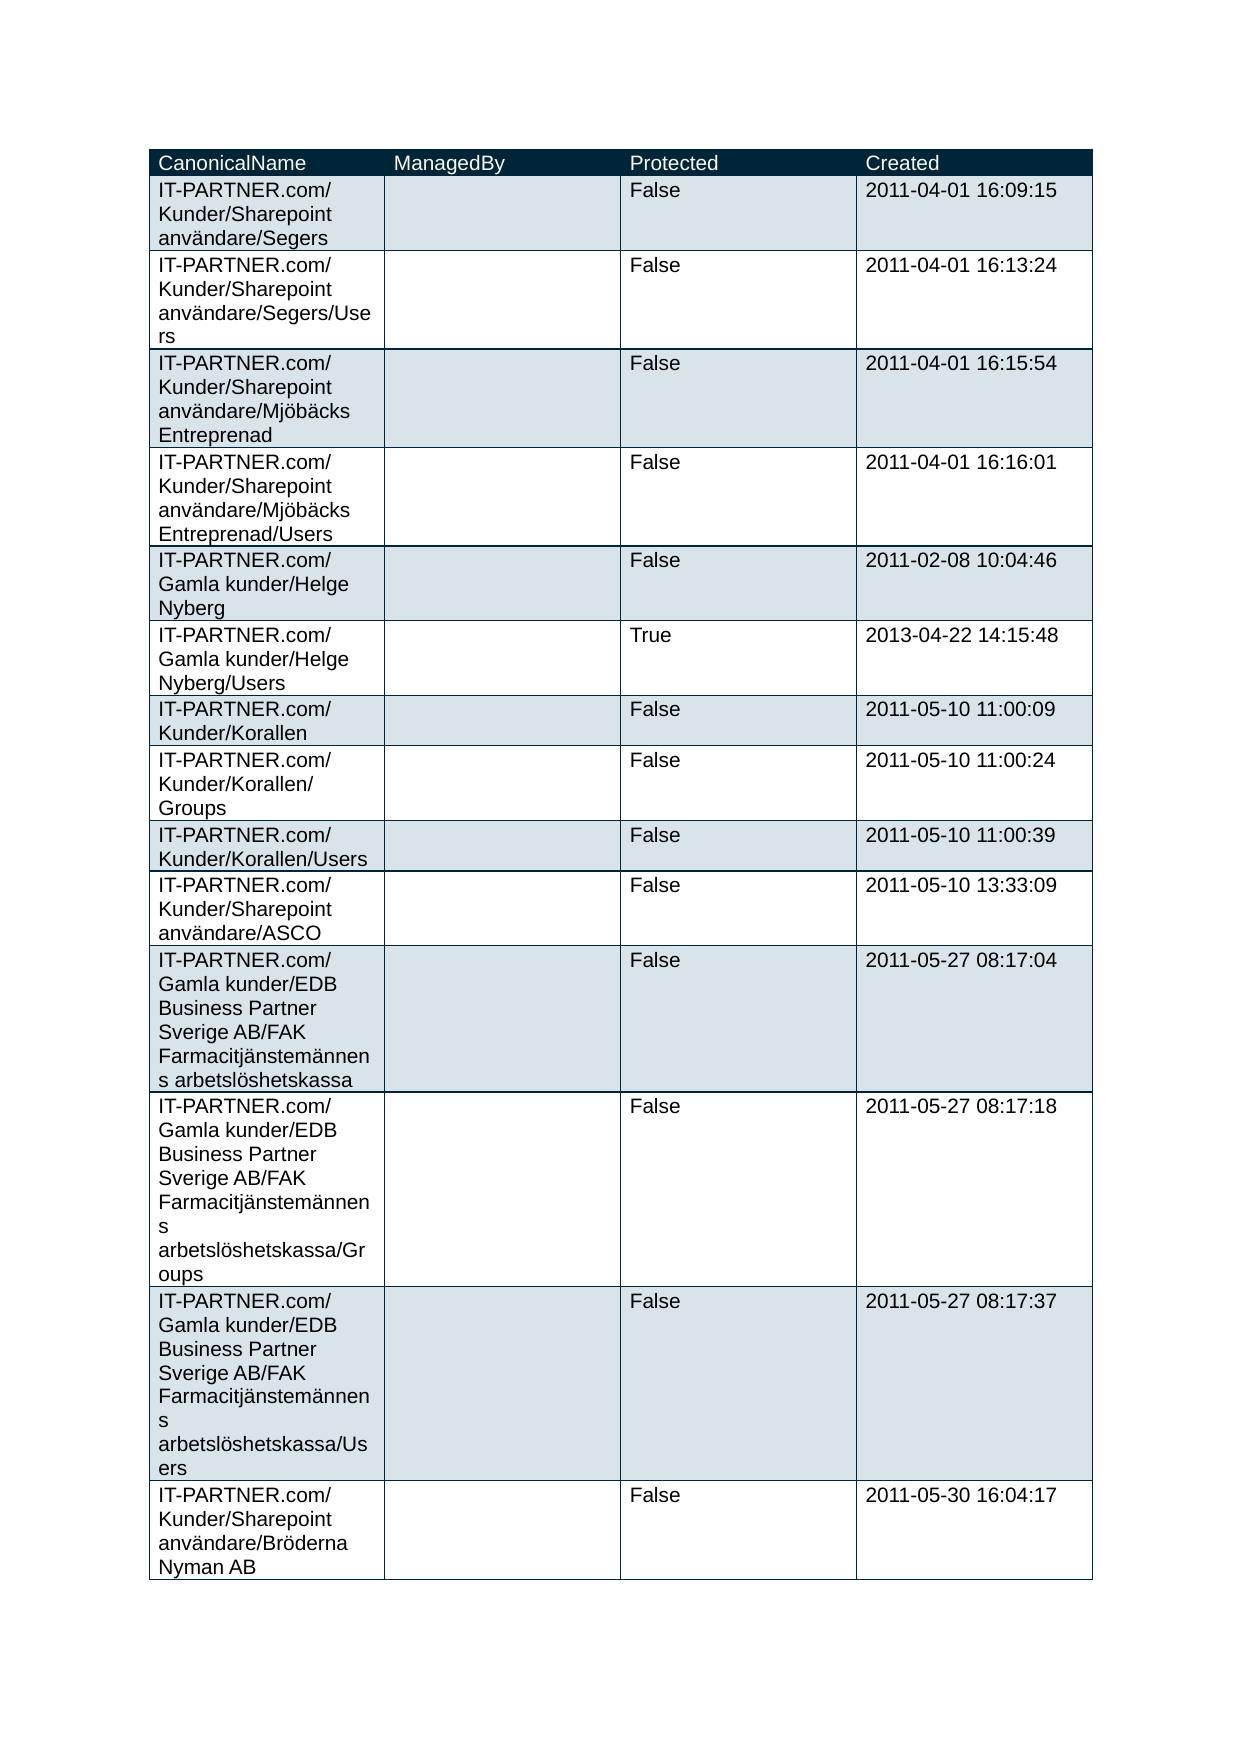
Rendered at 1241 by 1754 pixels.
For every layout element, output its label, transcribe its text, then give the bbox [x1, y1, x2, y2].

table_cell 2011-05-27 08:17:37 [857, 1287, 1092, 1480]
table_cell IT-PARTNER.com/Kunder/Korallen/Groups [150, 746, 384, 820]
table_cell False [621, 946, 856, 1091]
table_cell False [621, 696, 856, 745]
table_cell [385, 448, 620, 545]
table_cell False [621, 547, 856, 620]
table_header CanonicalName [150, 150, 384, 175]
table_header Created [857, 150, 1092, 175]
table_cell 2011-05-10 11:00:39 [857, 821, 1092, 870]
table_cell 2013-04-22 14:15:48 [857, 621, 1092, 694]
table_cell 2011-04-01 16:09:15 [857, 176, 1092, 250]
table_cell 2011-05-27 08:17:18 [857, 1093, 1092, 1286]
table_cell 2011-05-10 11:00:09 [857, 696, 1092, 745]
table_cell False [621, 821, 856, 870]
table_cell [385, 821, 620, 870]
table_cell False [621, 176, 856, 250]
table_cell [385, 696, 620, 745]
table_cell IT-PARTNER.com/Kunder/Sharepoint användare/Segers/Users [150, 251, 384, 348]
table_cell [385, 872, 620, 945]
table_cell [385, 1287, 620, 1480]
table_cell [385, 176, 620, 250]
table_cell IT-PARTNER.com/Gamla kunder/Helge Nyberg [150, 547, 384, 620]
table_cell False [621, 1481, 856, 1579]
table_cell [385, 946, 620, 1091]
table_cell False [621, 746, 856, 820]
table_cell IT-PARTNER.com/Kunder/Korallen [150, 696, 384, 745]
table_cell False [621, 1093, 856, 1286]
table_cell IT-PARTNER.com/Gamla kunder/Helge Nyberg/Users [150, 621, 384, 694]
table_cell False [621, 350, 856, 447]
table_cell IT-PARTNER.com/Gamla kunder/EDB Business Partner Sverige AB/FAK Farmacitjänstemännens arbetslöshetskassa/Users [150, 1287, 384, 1480]
table_cell IT-PARTNER.com/Gamla kunder/EDB Business Partner Sverige AB/FAK Farmacitjänstemännens arbetslöshetskassa/Groups [150, 1093, 384, 1286]
table_cell False [621, 1287, 856, 1480]
table_cell [385, 547, 620, 620]
table_cell 2011-04-01 16:13:24 [857, 251, 1092, 348]
table_cell IT-PARTNER.com/Kunder/Sharepoint användare/Mjöbäcks Entreprenad [150, 350, 384, 447]
table_cell [385, 746, 620, 820]
table_cell 2011-05-30 16:04:17 [857, 1481, 1092, 1579]
table_cell 2011-05-27 08:17:04 [857, 946, 1092, 1091]
table_cell 2011-02-08 10:04:46 [857, 547, 1092, 620]
table_cell 2011-04-01 16:16:01 [857, 448, 1092, 545]
table_cell 2011-05-10 13:33:09 [857, 872, 1092, 945]
table_cell False [621, 872, 856, 945]
table_cell IT-PARTNER.com/Kunder/Korallen/Users [150, 821, 384, 870]
table_header ManagedBy [385, 150, 620, 175]
table_cell IT-PARTNER.com/Kunder/Sharepoint användare/Bröderna Nyman AB [150, 1481, 384, 1579]
table_cell True [621, 621, 856, 694]
table_cell [385, 251, 620, 348]
table_header Protected [621, 150, 856, 175]
table_cell 2011-05-10 11:00:24 [857, 746, 1092, 820]
table_cell IT-PARTNER.com/Kunder/Sharepoint användare/ASCO [150, 872, 384, 945]
table_cell [385, 1481, 620, 1579]
table_cell [385, 350, 620, 447]
table_cell IT-PARTNER.com/Kunder/Sharepoint användare/Mjöbäcks Entreprenad/Users [150, 448, 384, 545]
table_cell False [621, 448, 856, 545]
table_cell [385, 621, 620, 694]
table_cell IT-PARTNER.com/Kunder/Sharepoint användare/Segers [150, 176, 384, 250]
table_cell 2011-04-01 16:15:54 [857, 350, 1092, 447]
table_cell IT-PARTNER.com/Gamla kunder/EDB Business Partner Sverige AB/FAK Farmacitjänstemännens arbetslöshetskassa [150, 946, 384, 1091]
table_cell False [621, 251, 856, 348]
table_cell [385, 1093, 620, 1286]
